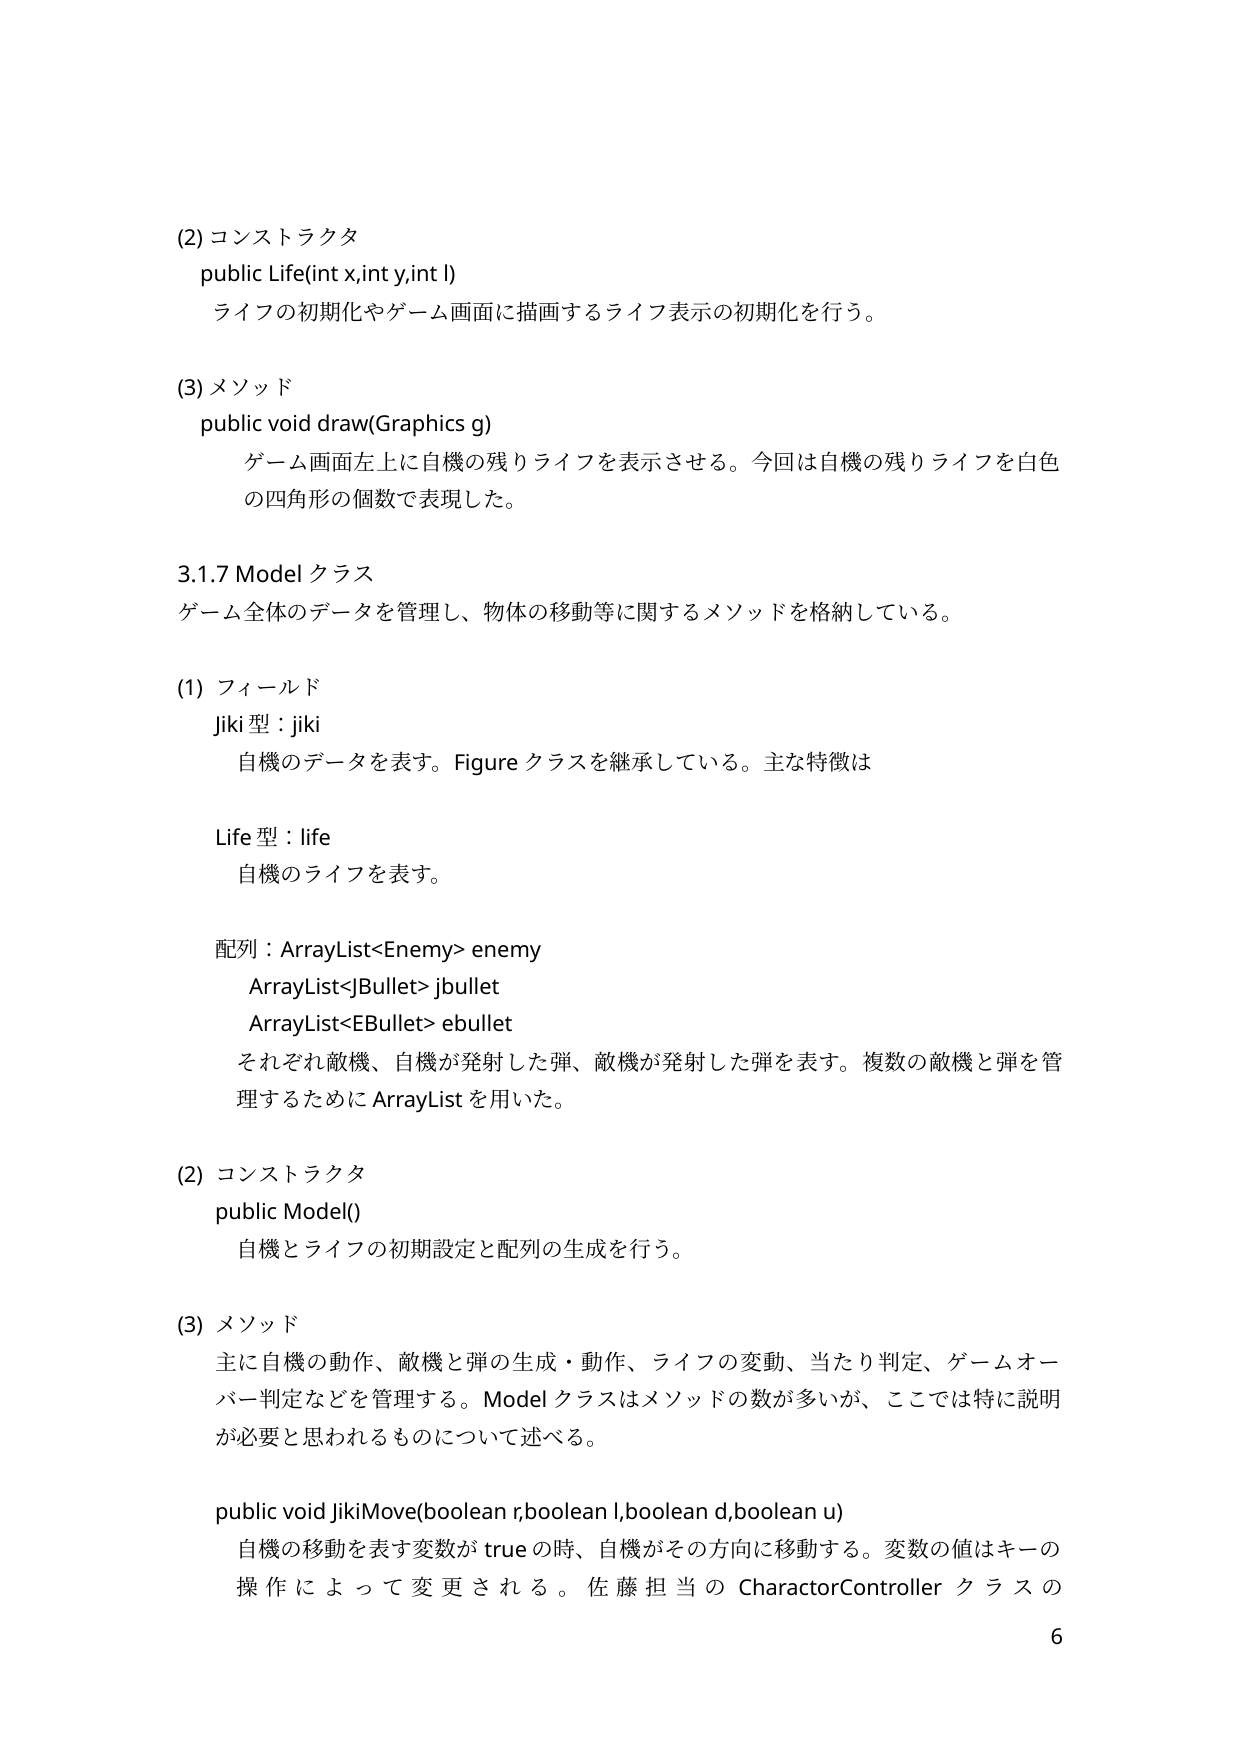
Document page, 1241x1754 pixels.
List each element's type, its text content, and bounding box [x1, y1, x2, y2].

list 自機のライフを表す。 [215, 854, 1063, 892]
list コンストラクタ [177, 1154, 1063, 1192]
list Jiki型：jiki [215, 704, 1063, 742]
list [236, 1529, 1063, 1604]
text ライフの初期化やゲーム画面に描画するライフ表示の初期化を行う。 [177, 292, 1063, 329]
list ArrayList<EBullet> ebullet [215, 1004, 1063, 1042]
list public void JikiMove(boolean r,boolean l,boolean d,boolean u) [215, 1492, 1063, 1529]
list ArrayList<JBullet> jbullet [215, 967, 1063, 1004]
text それぞれ敵機、自機が発射した弾、敵機が発射した弾を表す。複数の敵機と弾を管理するためにArrayListを用いた。 [237, 1042, 1063, 1117]
text (2) コンストラクタ [177, 217, 1063, 254]
list メソッド [177, 1304, 1063, 1342]
list 主に自機の動作、敵機と弾の生成・動作、ライフの変動、当たり判定、ゲームオーバー判定などを管理する。Modelクラスはメソッドの数が多いが、ここでは特に説明が必要と思われるものについて述べる。 [215, 1342, 1063, 1454]
list 自機とライフの初期設定と配列の生成を行う。 [215, 1229, 1063, 1267]
list フィールド [177, 667, 1063, 704]
list 自機のデータを表す。Figureクラスを継承している。主な特徴は [215, 742, 1063, 779]
list Life型：life [215, 817, 1063, 854]
text public void draw(Graphics g) [177, 404, 1063, 442]
list 配列：ArrayList<Enemy> enemy [215, 929, 1063, 967]
text public Life(int x,int y,int l) [177, 254, 1063, 292]
text 3.1.7 Modelクラス [177, 554, 1063, 592]
text (3) メソッド [177, 367, 1063, 404]
list public Model() [215, 1192, 1063, 1229]
text ゲーム全体のデータを管理し、物体の移動等に関するメソッドを格納している。 [177, 592, 1063, 629]
text ゲーム画面左上に自機の残りライフを表示させる。今回は自機の残りライフを白色の四角形の個数で表現した。 [243, 442, 1063, 517]
